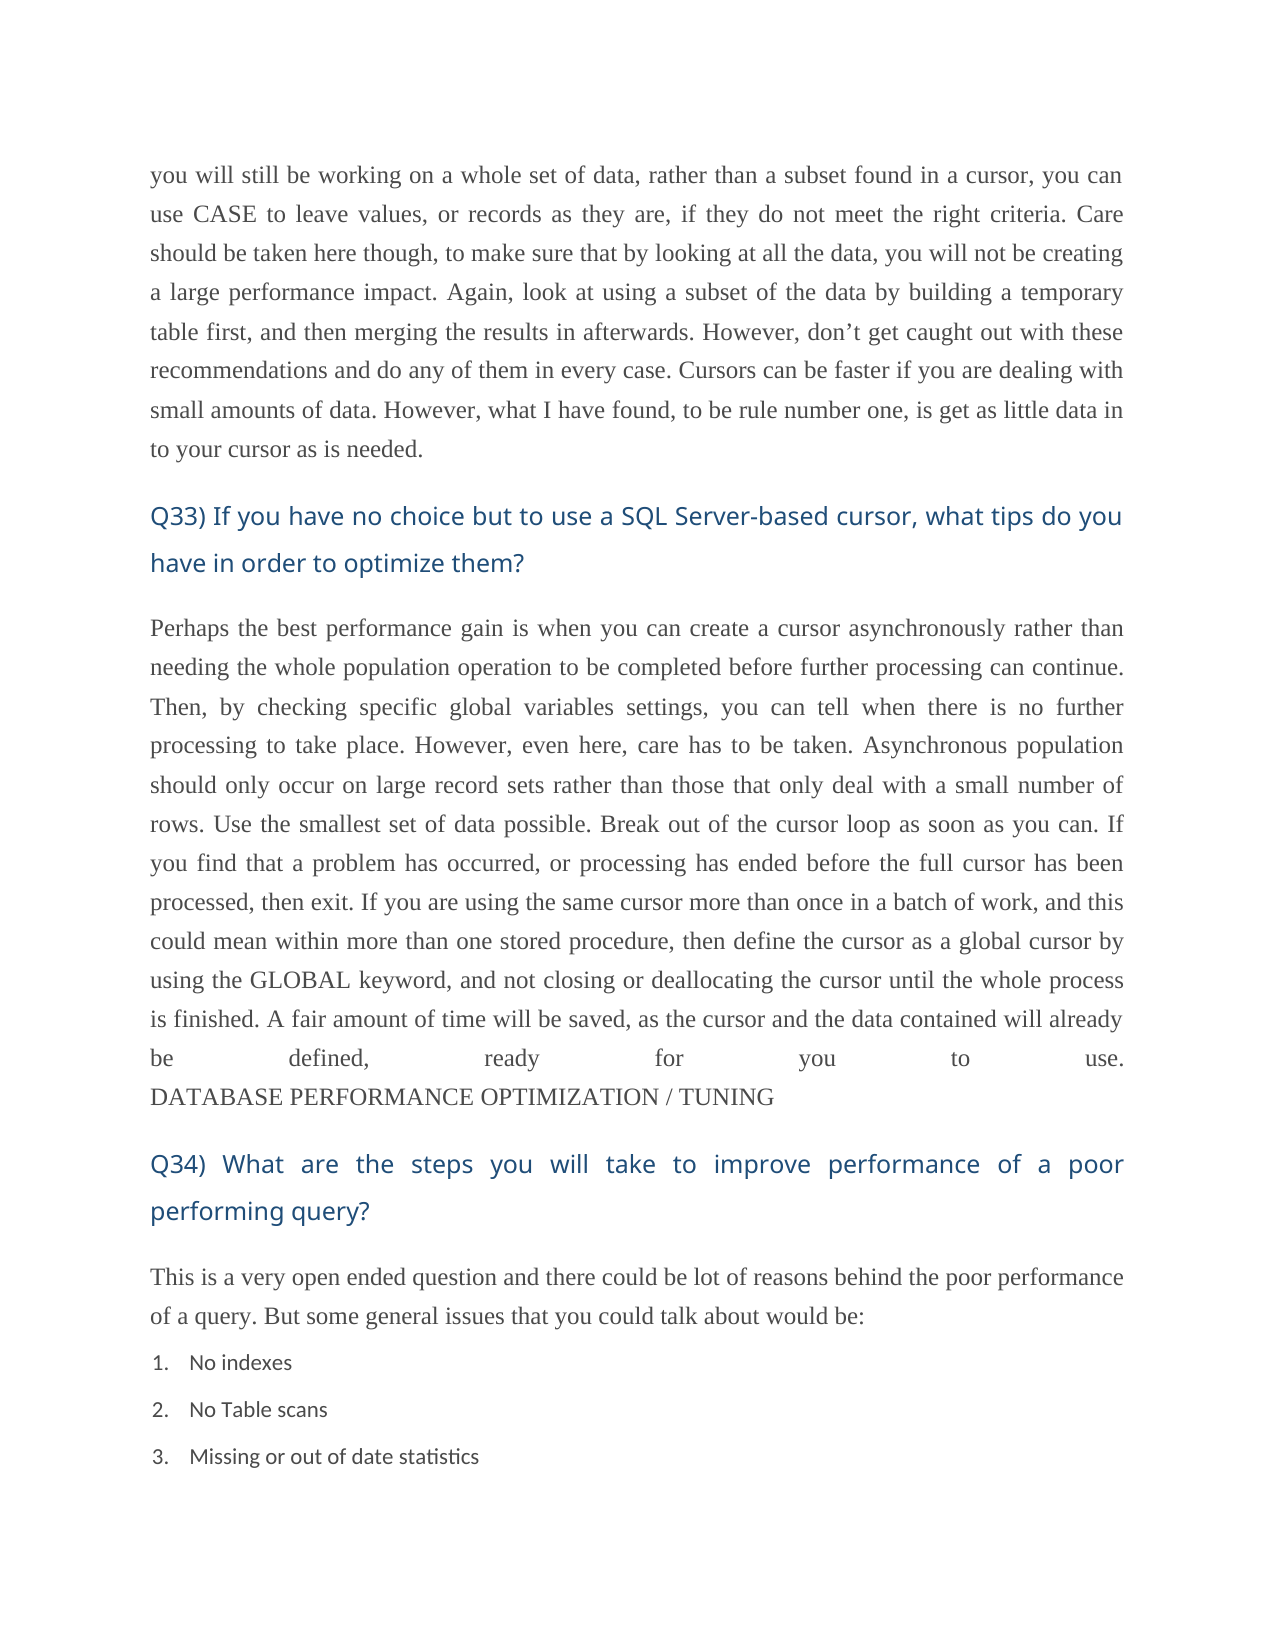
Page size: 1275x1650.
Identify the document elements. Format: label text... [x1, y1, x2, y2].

text Perhaps the best performance gain is when you can create a cursor asynchronously rather than needing the whole population operation to be completed before further processing can continue. Then, by checking specific global variables settings, you can tell when there is no further processing to take place. However, even here, care has to be taken. Asynchronous population should only occur on large record sets rather than those that only deal with a small number of rows. Use the smallest set of data possible. Break out of the cursor loop as soon as you can. If you find that a problem has occurred, or processing has ended before the full cursor has been processed, then exit. If you are using the same cursor more than once in a batch of work, and this could mean within more than one stored procedure, then define the cursor as a global cursor by using the GLOBAL keyword, and not closing or deallocating the cursor until the whole process is finished. A fair amount of time will be saved, as the cursor and the data contained will already be defined, ready for you to use. DATABASE PERFORMANCE OPTIMIZATION / TUNING [150, 603, 1125, 1111]
list No Table scans [152, 1384, 1125, 1423]
list Missing or out of date statistics [152, 1431, 1125, 1470]
subtitle Q34) What are the steps you will take to improve performance of a poor performing query? [150, 1134, 1125, 1228]
list No indexes [152, 1337, 1125, 1377]
text This is a very open ended question and there could be lot of reasons behind the poor performance of a query. But some general issues that you could talk about would be: [150, 1252, 1125, 1330]
subtitle Q33) If you have no choice but to use a SQL Server-based cursor, what tips do you have in order to optimize them? [150, 486, 1125, 580]
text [150, 150, 1125, 462]
